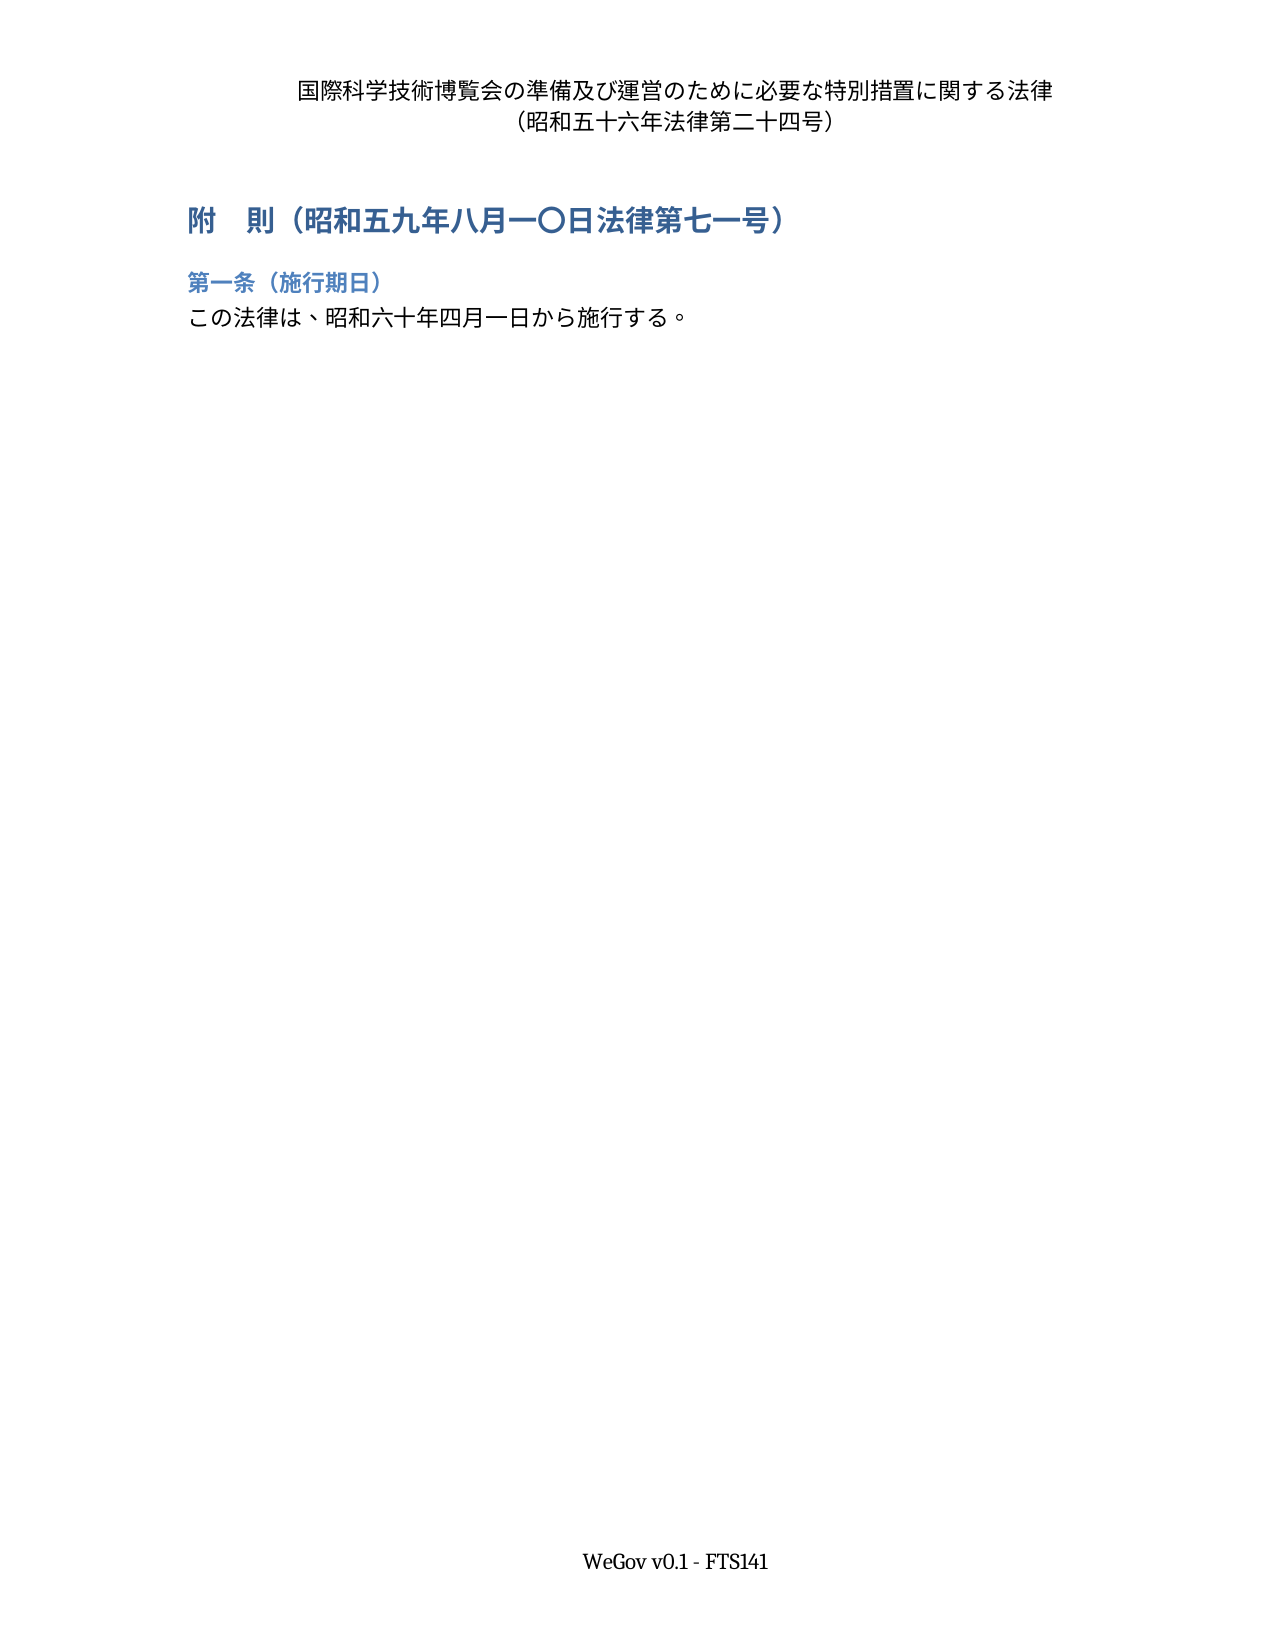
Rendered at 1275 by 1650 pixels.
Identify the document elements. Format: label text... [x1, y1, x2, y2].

subtitle 第一条（施行期日） [187, 266, 1087, 298]
text この法律は、昭和六十年四月一日から施行する。 [187, 302, 1087, 334]
subtitle 附 則（昭和五九年八月一〇日法律第七一号） [187, 200, 1087, 240]
